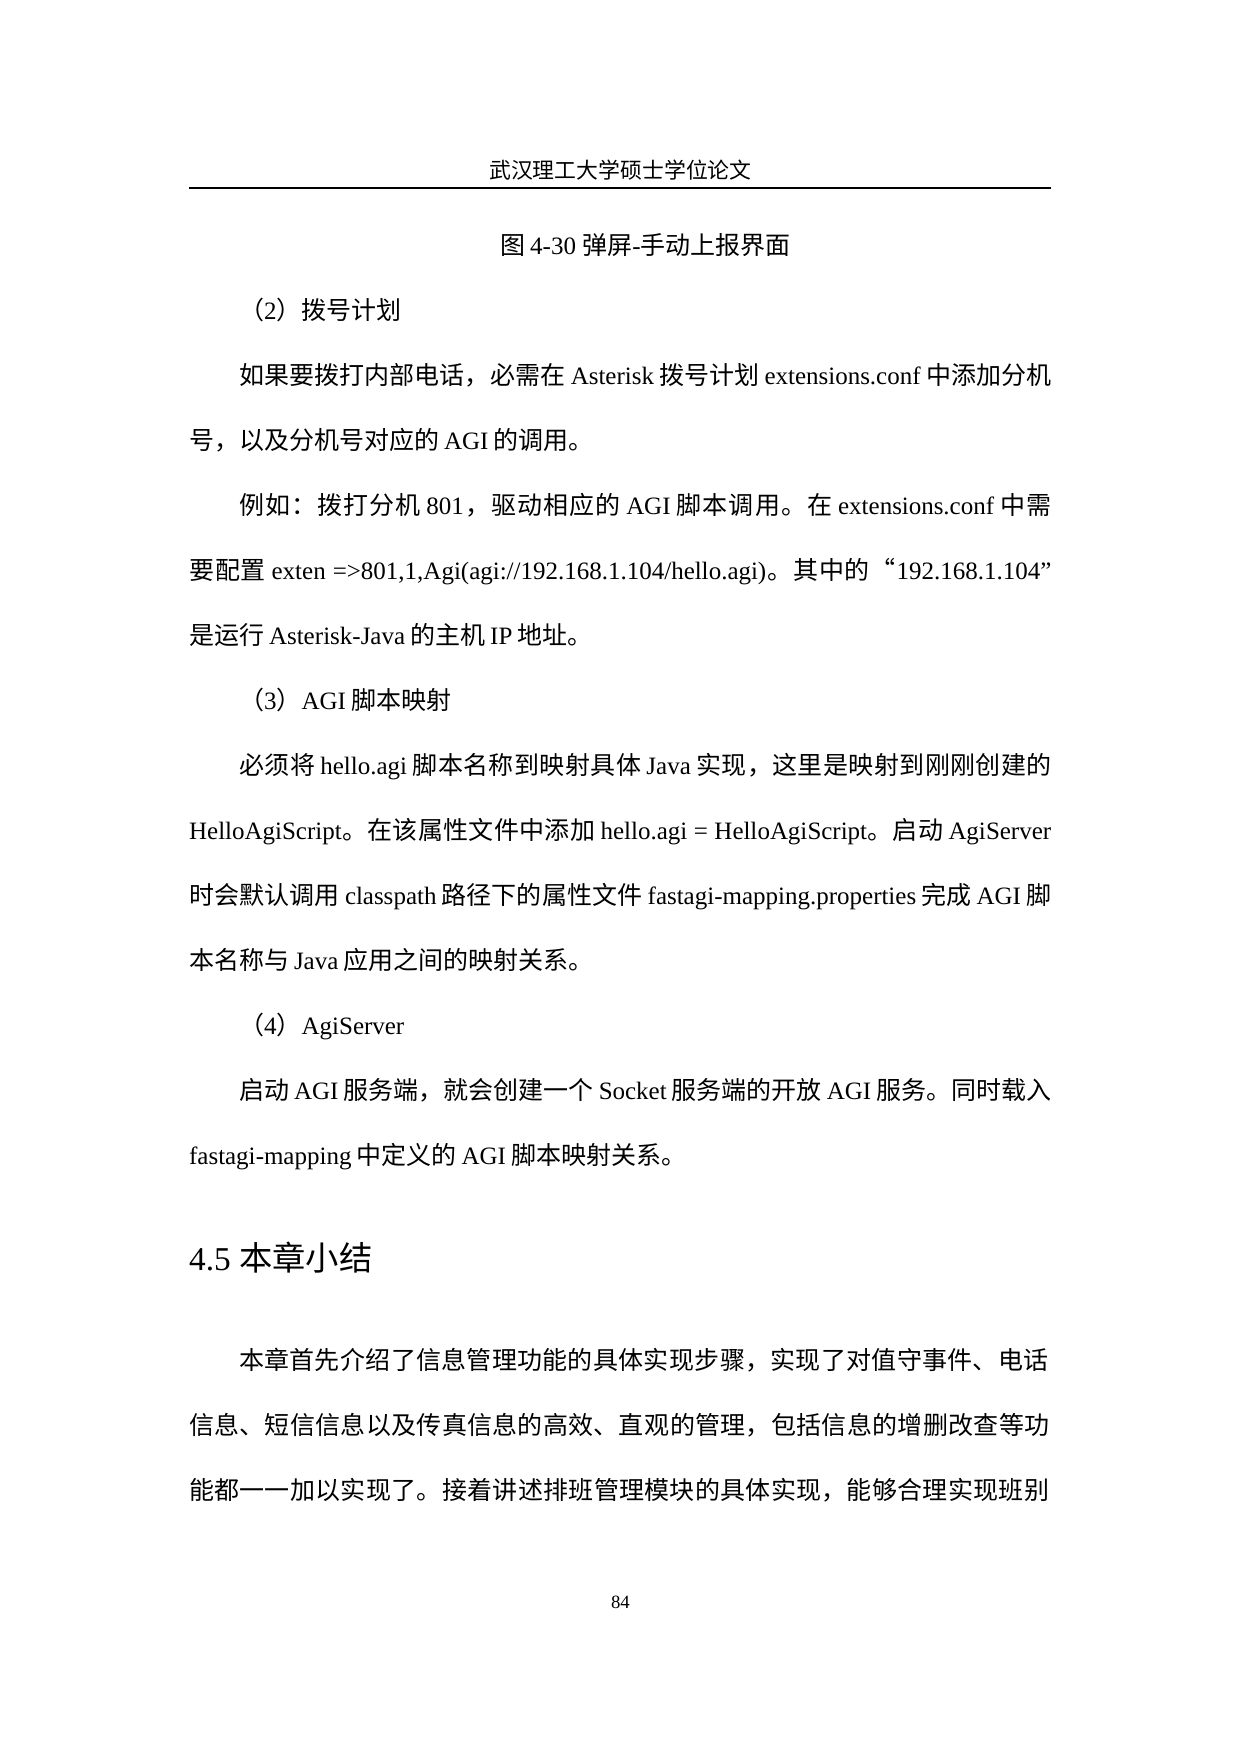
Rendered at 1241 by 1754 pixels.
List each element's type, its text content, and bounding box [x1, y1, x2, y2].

text 启动AGI服务端，就会创建一个Socket服务端的开放AGI服务。同时载入fastagi-mapping中定义的AGI脚本映射关系。 [189, 1056, 1051, 1186]
text （4）AgiServer [189, 991, 1051, 1056]
text （3）AGI脚本映射 [189, 666, 1051, 731]
text 必须将hello.agi脚本名称到映射具体Java实现，这里是映射到刚刚创建的HelloAgiScript。在该属性文件中添加hello.agi = HelloAgiScript。启动AgiServer时会默认调用classpath路径下的属性文件fastagi-mapping.properties完成AGI脚本名称与Java应用之间的映射关系。 [189, 731, 1051, 991]
text （2）拨号计划 [189, 276, 1051, 341]
text 例如：拨打分机801，驱动相应的AGI脚本调用。在extensions.conf中需要配置exten =>801,1,Agi(agi://192.168.1.104/hello.agi)。其中的“192.168.1.104”是运行Asterisk-Java的主机IP地址。 [189, 471, 1051, 666]
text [189, 1326, 1051, 1521]
text 如果要拨打内部电话，必需在Asterisk拨号计划extensions.conf中添加分机号，以及分机号对应的AGI的调用。 [189, 341, 1051, 471]
subtitle 4.5 本章小结 [189, 1223, 1051, 1288]
text 图4-30 弹屏-手动上报界面 [189, 211, 1051, 276]
